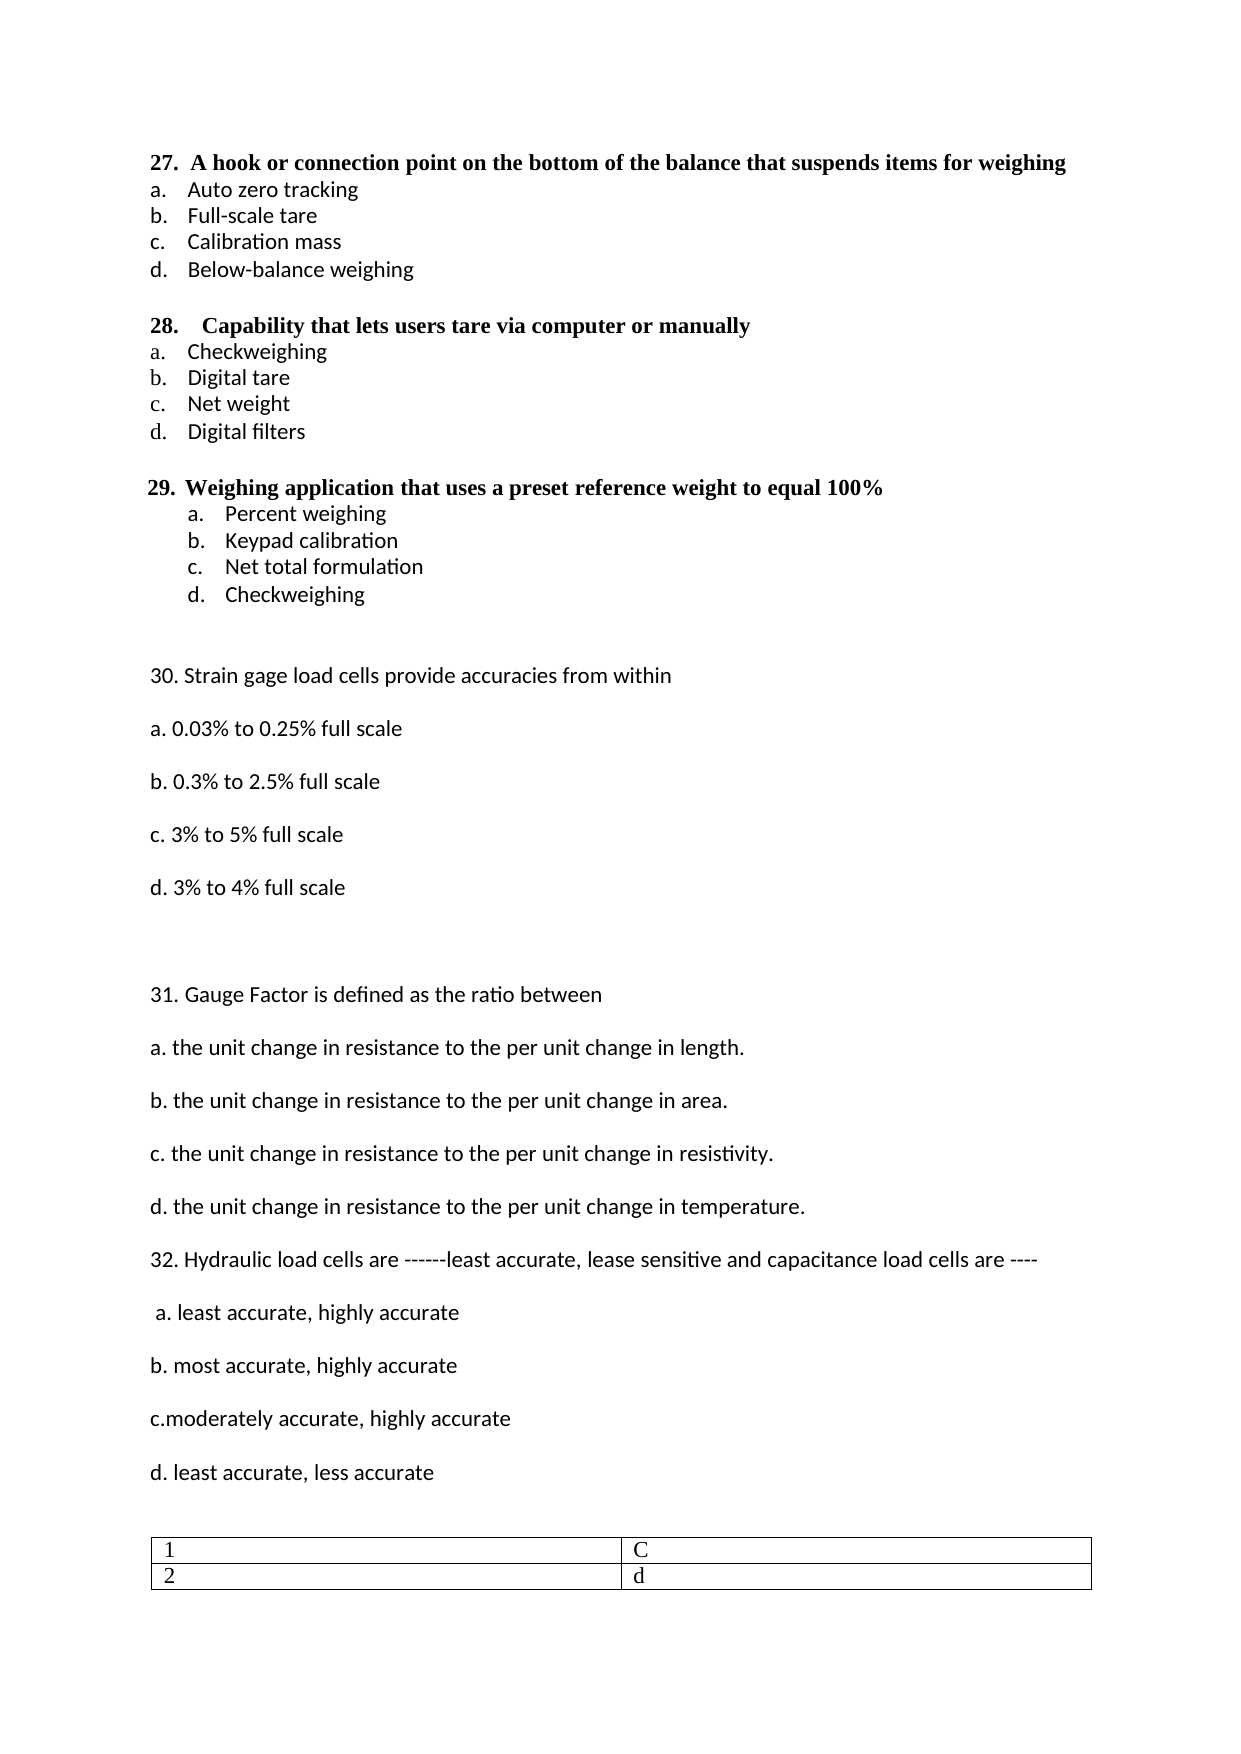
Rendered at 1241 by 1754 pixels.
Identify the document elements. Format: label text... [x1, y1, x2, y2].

list Hydraulic load cells are ------least accurate, lease sensitive and capacitance load cells are ---- [150, 1245, 1105, 1273]
list Digital filters [150, 417, 1105, 445]
list the unit change in resistance to the per unit change in length. [150, 1033, 1105, 1061]
list 3% to 5% full scale [150, 820, 1105, 848]
list Calibration mass [150, 229, 1105, 255]
subtitle Capability that lets users tare via computer or manually [150, 312, 1105, 338]
table_cell 2 [152, 1564, 621, 1589]
list Auto zero tracking [150, 176, 1105, 202]
list 0.3% to 2.5% full scale [150, 767, 1105, 796]
list the unit change in resistance to the per unit change in area. [150, 1086, 1105, 1114]
list 3% to 4% full scale [150, 873, 1105, 901]
list Net total formulation [187, 554, 1105, 580]
list 0.03% to 0.25% full scale [150, 714, 1105, 742]
list least accurate, highly accurate [155, 1298, 1105, 1326]
list Below-balance weighing [150, 255, 1105, 283]
subtitle A hook or connection point on the bottom of the balance that suspends items for weighing [150, 150, 1105, 176]
table_header C [622, 1538, 1091, 1563]
list Full-scale tare [150, 202, 1105, 229]
list Keypad calibration [187, 527, 1105, 554]
table_header 1 [152, 1538, 621, 1563]
text d. least accurate, less accurate [150, 1458, 1105, 1486]
list Gauge Factor is defined as the ratio between [150, 980, 1105, 1008]
list the unit change in resistance to the per unit change in resistivity. [150, 1139, 1105, 1167]
list Digital tare [150, 365, 1105, 391]
subtitle Weighing application that uses a preset reference weight to equal 100% [147, 475, 1105, 501]
list Checkweighing [150, 338, 1105, 365]
list Strain gage load cells provide accuracies from within [150, 661, 1105, 689]
list Net weight [150, 391, 1105, 417]
list the unit change in resistance to the per unit change in temperature. [150, 1192, 1105, 1220]
table_cell d [622, 1564, 1091, 1589]
list Percent weighing [187, 501, 1105, 527]
list most accurate, highly accurate c.moderately accurate, highly accurate [150, 1351, 512, 1432]
list Checkweighing [187, 580, 1105, 608]
